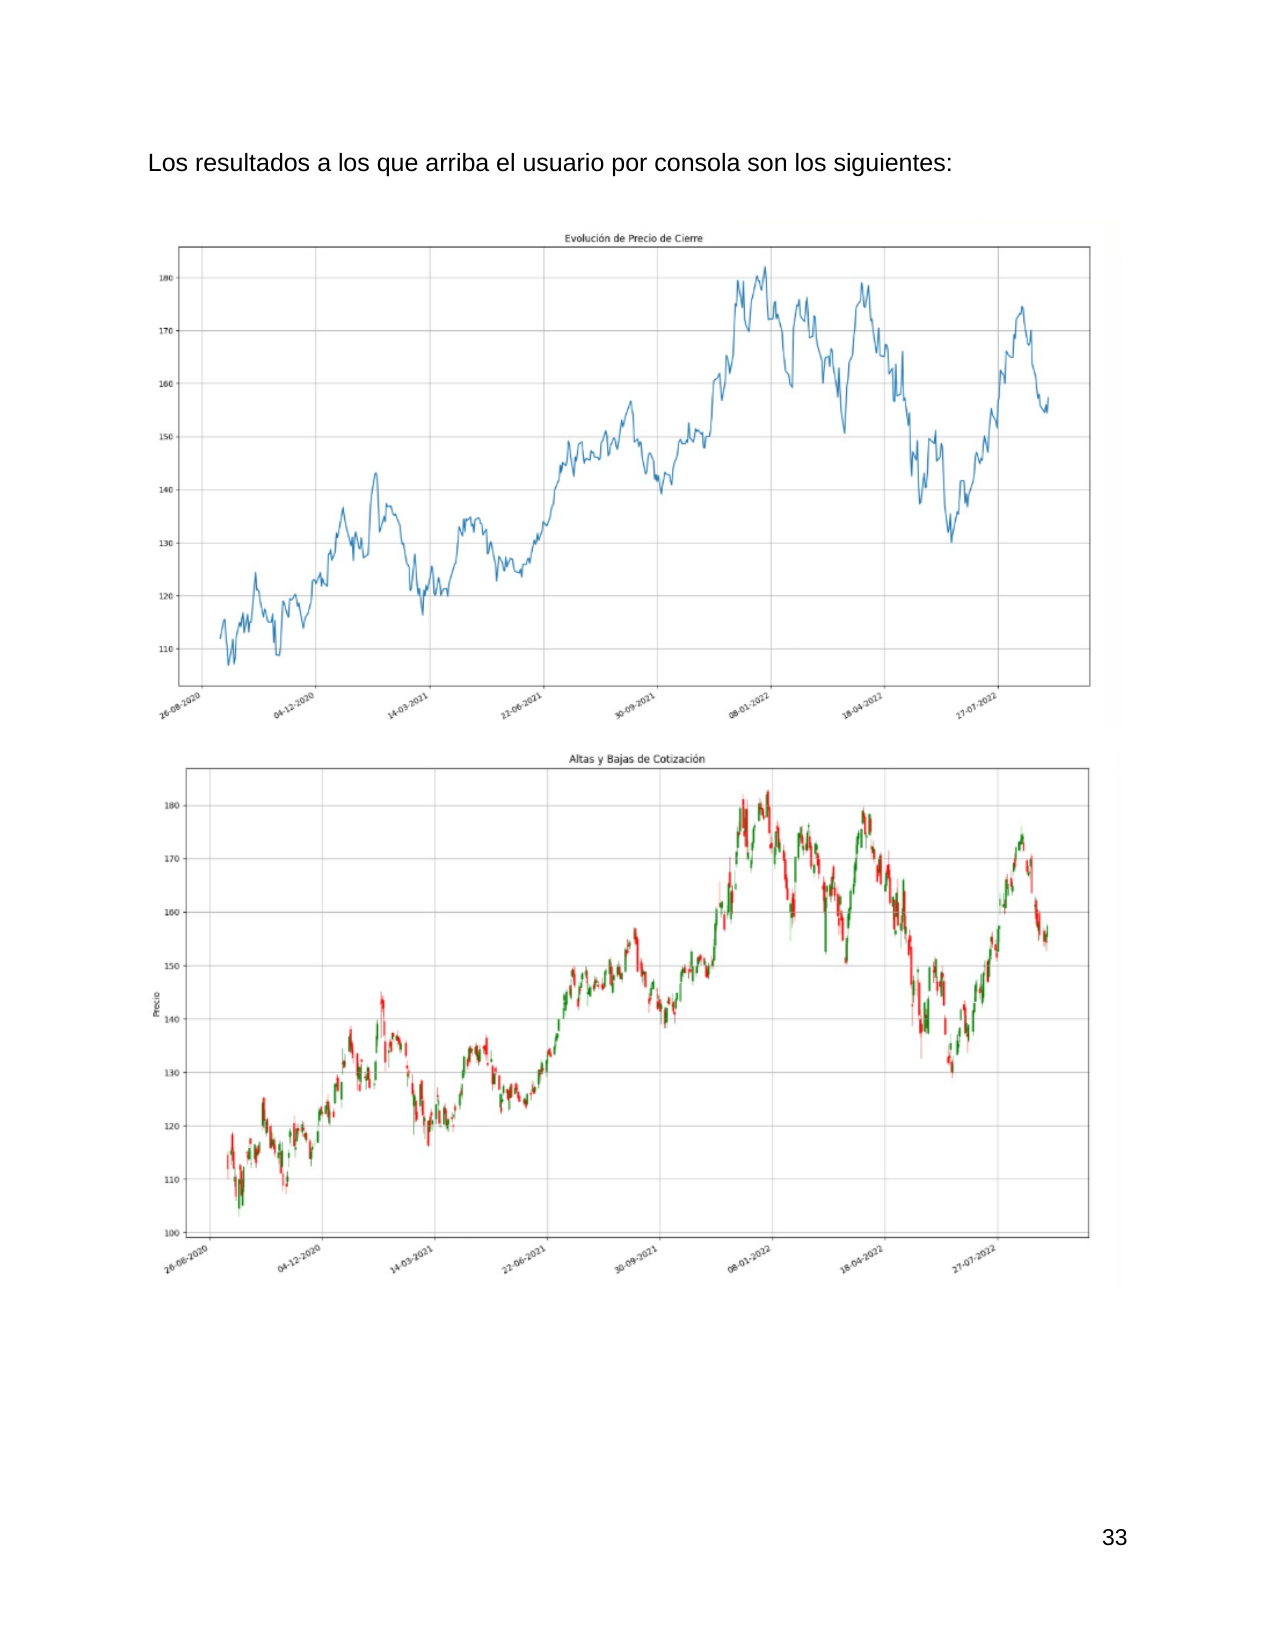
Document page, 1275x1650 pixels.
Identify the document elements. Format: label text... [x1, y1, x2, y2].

picture [147, 748, 1123, 1287]
text Los resultados a los que arriba el usuario por consola son los siguientes: [148, 148, 1127, 176]
picture [147, 221, 1123, 731]
